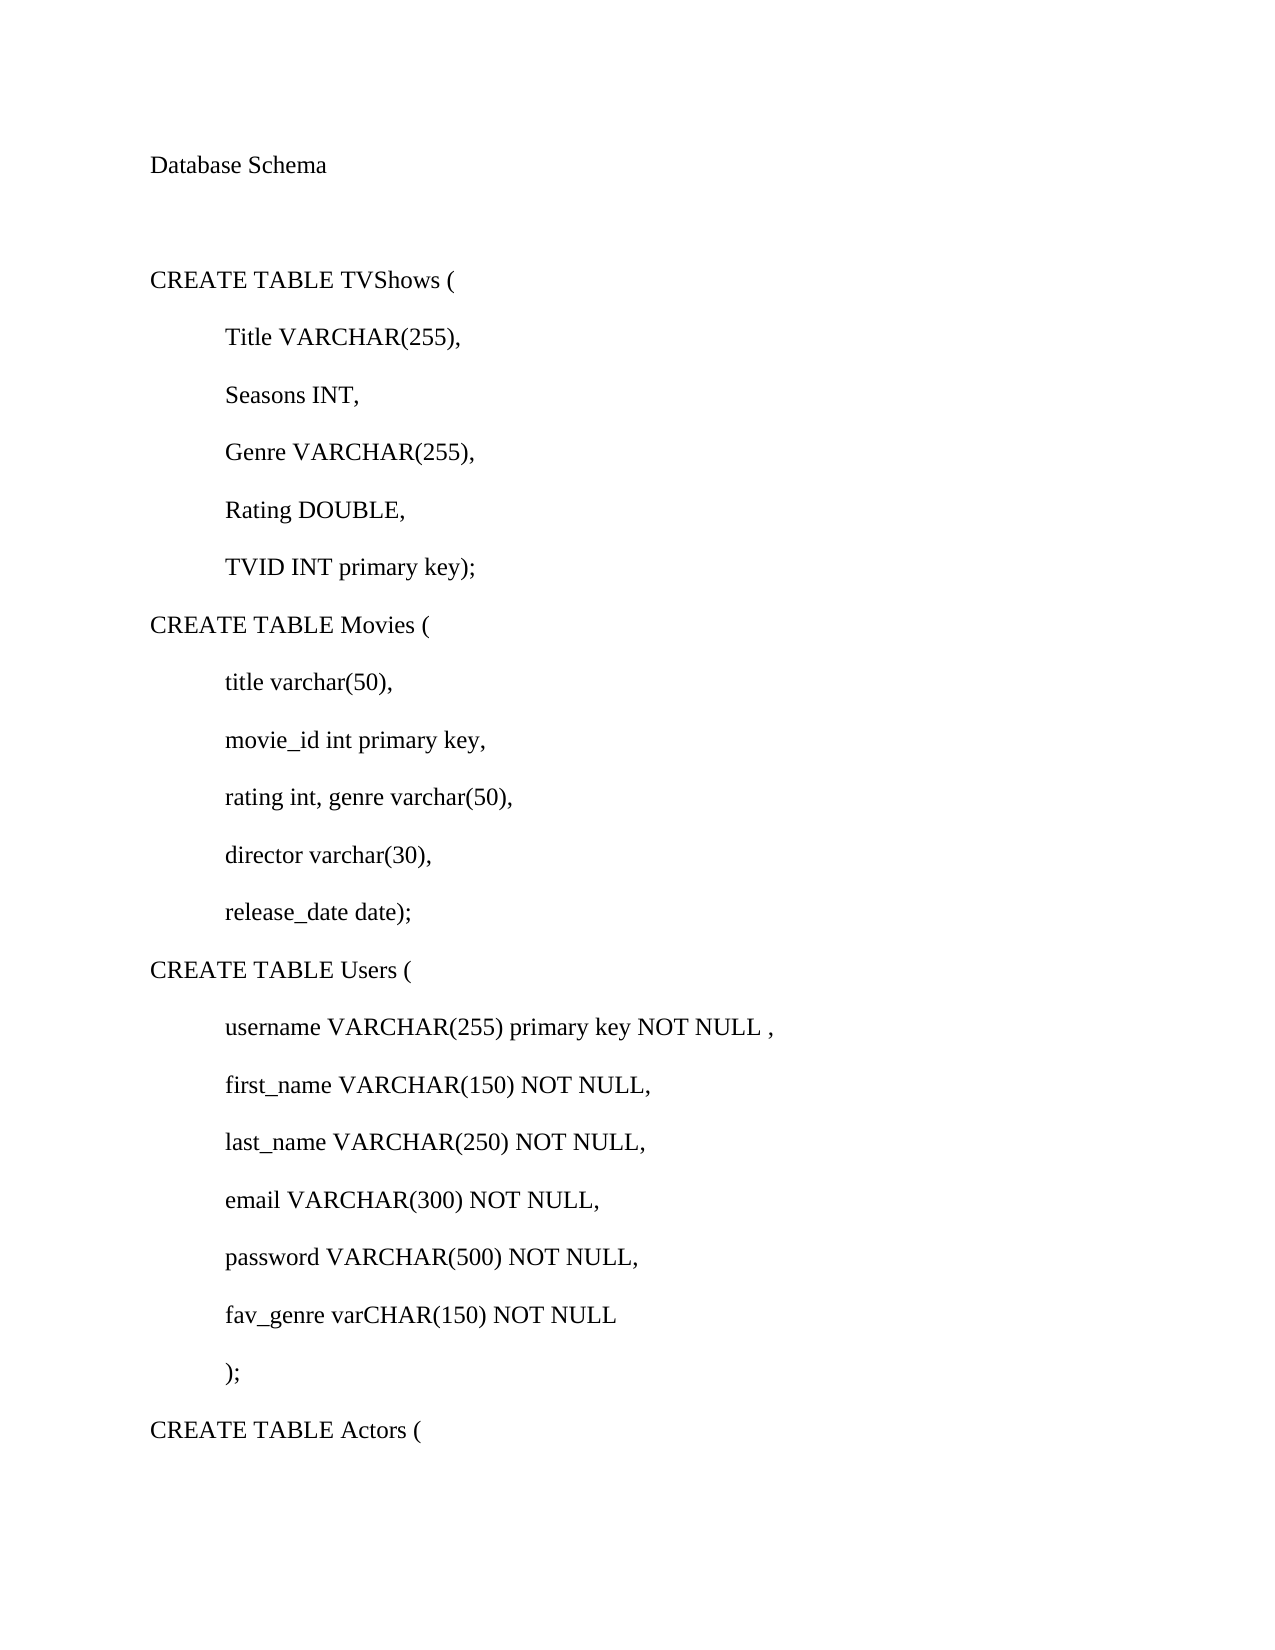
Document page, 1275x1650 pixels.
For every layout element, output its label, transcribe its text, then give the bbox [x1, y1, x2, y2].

text CREATE TABLE Movies ( [150, 610, 1125, 639]
text rating int, genre varchar(50), [150, 782, 1125, 811]
text CREATE TABLE Actors ( [150, 1415, 1125, 1444]
text Title VARCHAR(255), [150, 322, 1125, 351]
text email VARCHAR(300) NOT NULL, [150, 1185, 1125, 1214]
text Genre VARCHAR(255), [150, 437, 1125, 466]
text title varchar(50), [150, 667, 1125, 696]
text Seasons INT, [150, 380, 1125, 409]
text fav_genre varCHAR(150) NOT NULL [150, 1300, 1125, 1329]
text password VARCHAR(500) NOT NULL, [150, 1242, 1125, 1271]
text CREATE TABLE Users ( [150, 955, 1125, 984]
text username VARCHAR(255) primary key NOT NULL , [150, 1012, 1125, 1041]
text TVID INT primary key); [150, 552, 1125, 581]
text Rating DOUBLE, [150, 495, 1125, 524]
text release_date date); [150, 897, 1125, 926]
text movie_id int primary key, [150, 725, 1125, 754]
text last_name VARCHAR(250) NOT NULL, [150, 1127, 1125, 1156]
text ); [150, 1357, 1125, 1386]
text first_name VARCHAR(150) NOT NULL, [150, 1070, 1125, 1099]
text director varchar(30), [150, 840, 1125, 869]
text Database Schema [150, 150, 1125, 179]
text CREATE TABLE TVShows ( [150, 265, 1125, 294]
